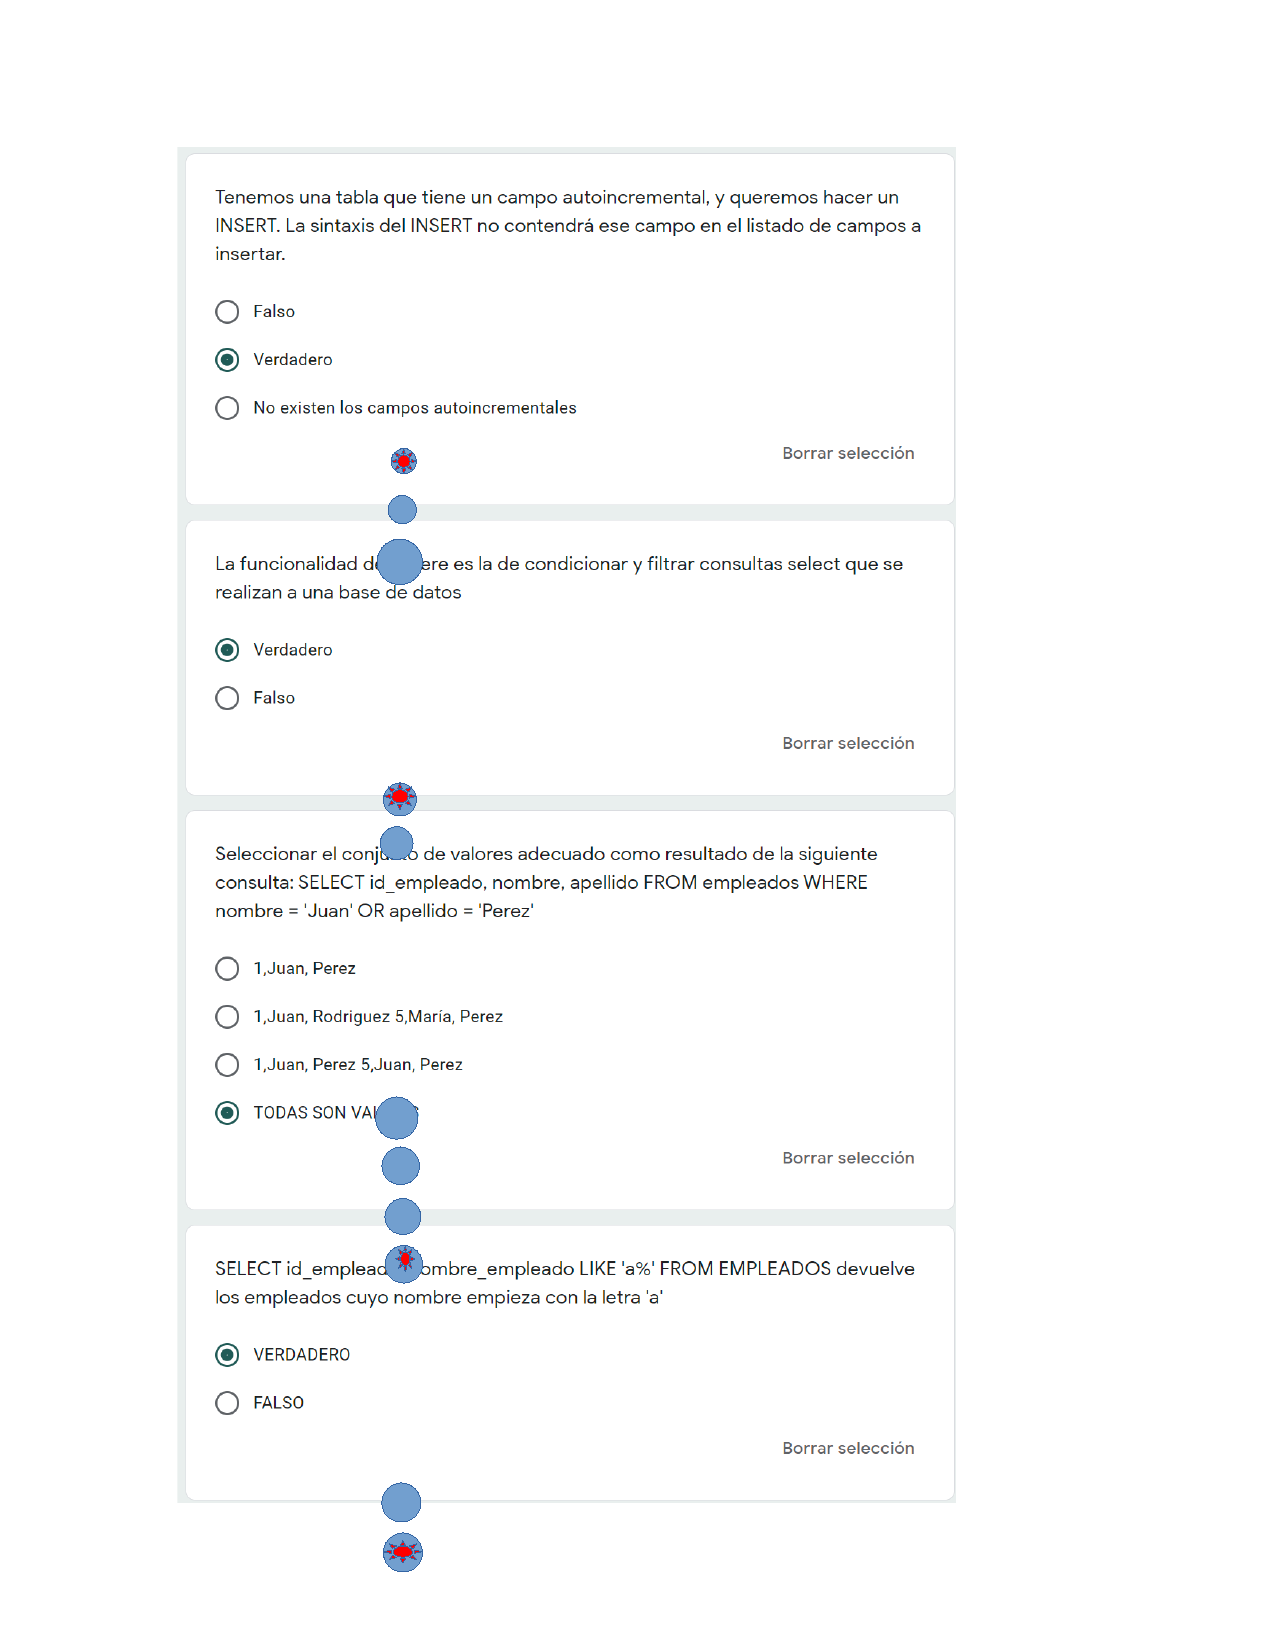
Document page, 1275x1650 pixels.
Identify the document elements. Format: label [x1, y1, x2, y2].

picture [177, 147, 956, 1503]
